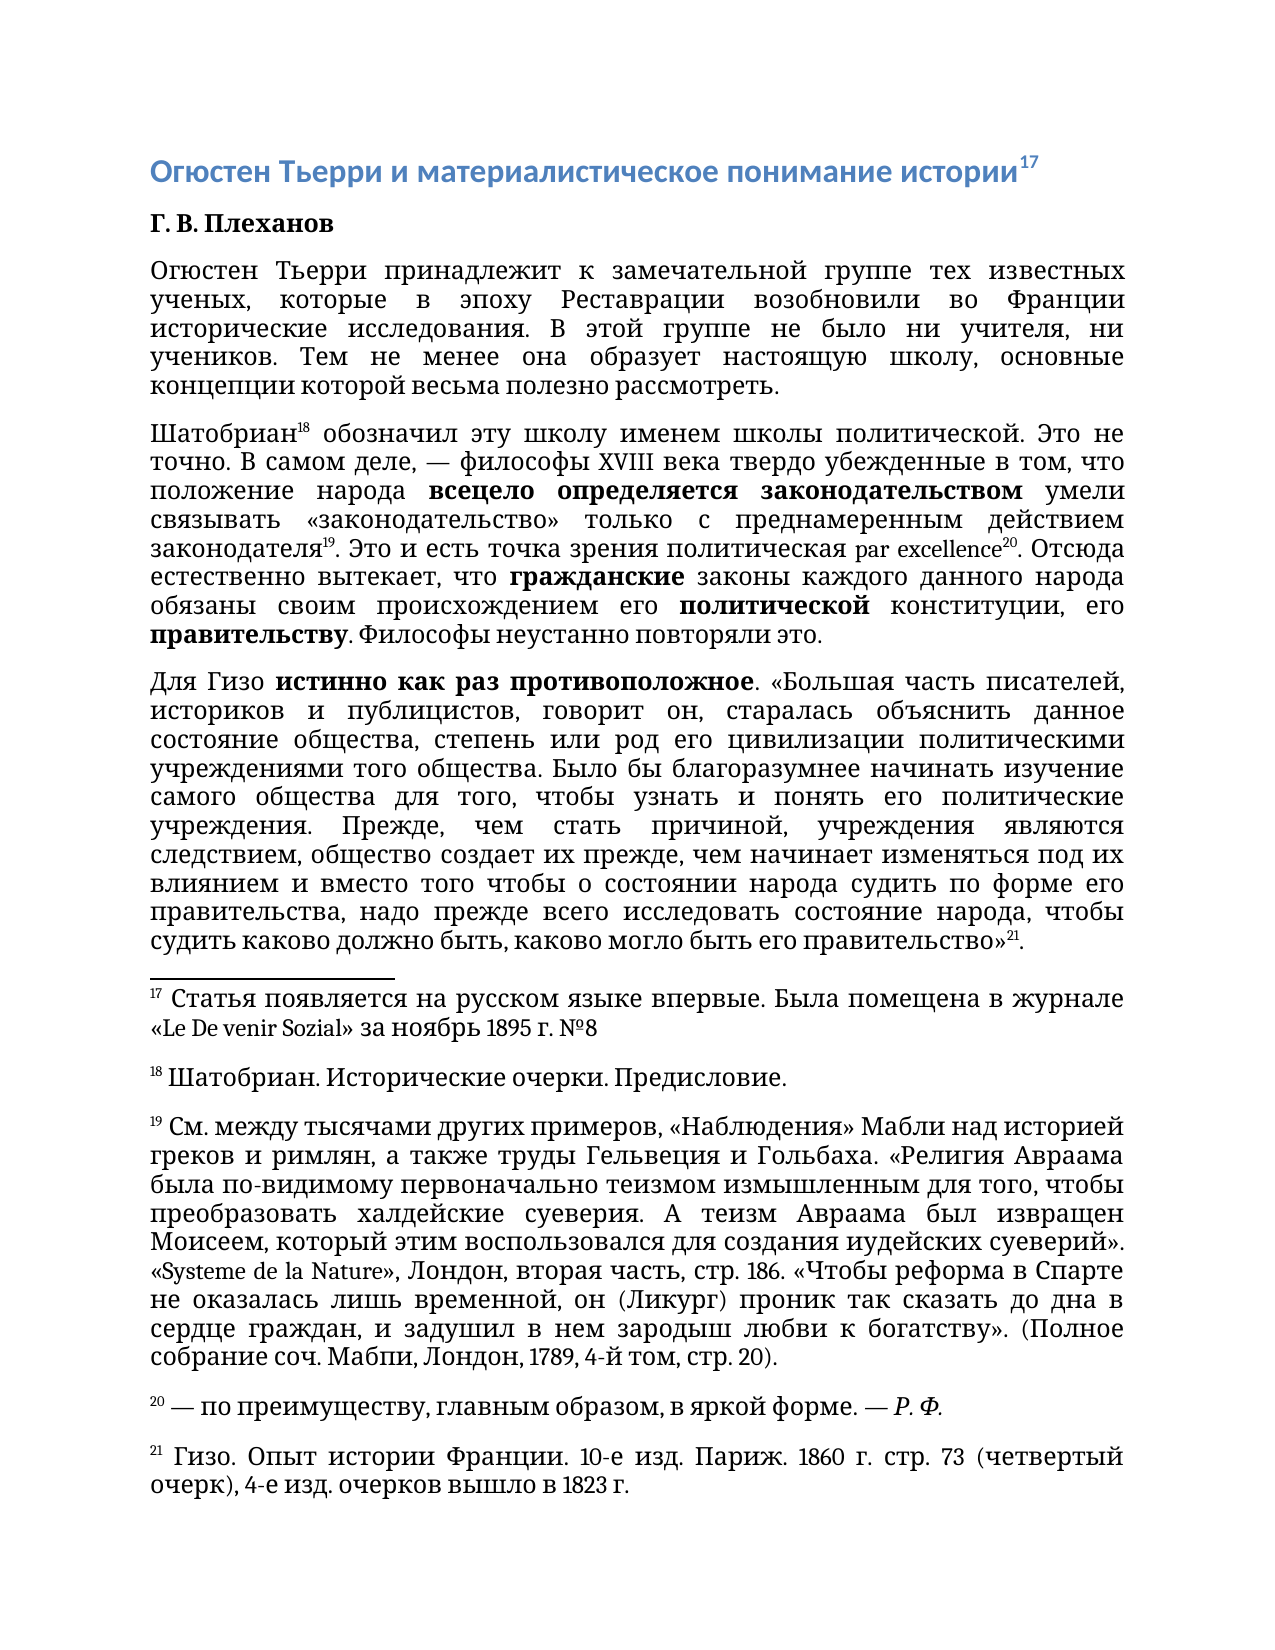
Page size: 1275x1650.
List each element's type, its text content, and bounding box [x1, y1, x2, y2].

subtitle Огюстен Тьерри и материалистическое понимание истории [150, 150, 1125, 191]
text Огюстен Тьерри принадлежит к замечательной группе тех известных ученых, которые в эпоху Реставрации возобновили во Франции исторические исследования. В этой группе не было ни учителя, ни учеников. Тем не менее она образует настоящую школу, основные концепции которой весьма полезно рассмотреть. [150, 257, 1125, 401]
text Г. В. Плеханов [150, 209, 1125, 238]
text Для Гизо истинно как раз противоположное. «Большая часть писателей, историков и публицистов, говорит он, старалась объяснить данное состояние общества, степень или род его цивилизации политическими учреждениями того общества. Было бы благоразумнее начинать изучение самого общества для того, чтобы узнать и понять его политические учреждения. Прежде, чем стать причиной, учреждения являются следствием, общество создает их прежде, чем начинает изменяться под их влиянием и вместо того чтобы о состоянии народа судить по форме его правительства, надо прежде всего исследовать состояние народа, чтобы судить каково должно быть, каково могло быть его правительство». [150, 668, 1125, 956]
text Шатобриан обозначил эту школу именем школы политической. Это не точно. В самом деле, — философы XVIII века твердо убежденные в том, что положение народа всецело определяется законодательством умели связывать «законодательство» только с преднамеренным действием законодателя. Это и есть точка зрения политическая par excellence. Отсюда естественно вытекает, что гражданские законы каждого данного народа обязаны своим происхождением его политической конституции, его правительству. Философы неустанно повторяли это. [150, 419, 1125, 649]
